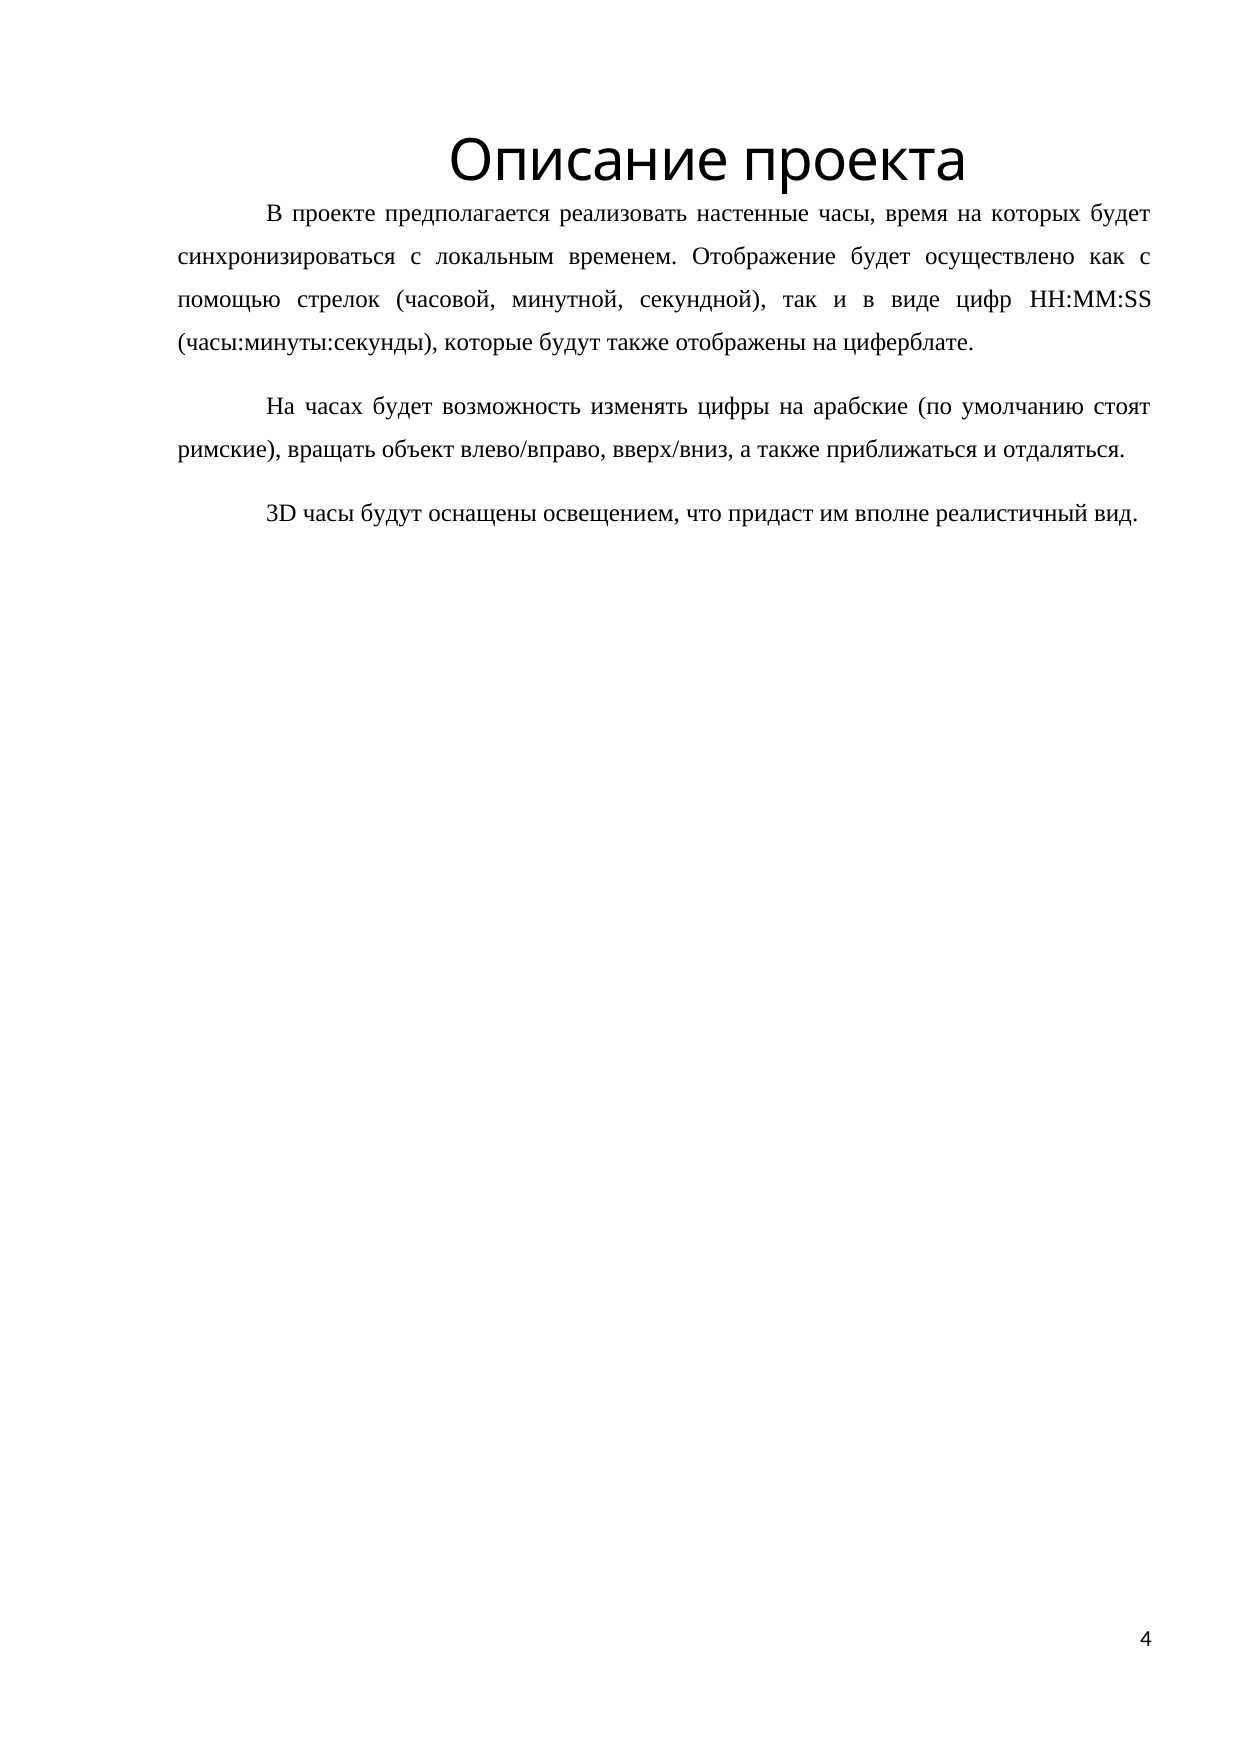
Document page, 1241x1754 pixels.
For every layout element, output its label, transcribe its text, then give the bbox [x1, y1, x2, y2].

text В проекте предполагается реализовать настенные часы, время на которых будет синхронизироваться с локальным временем. Отображение будет осуществлено как с помощью стрелок (часовой, минутной, секундной), так и в виде цифр HH:MM:SS (часы:минуты:секунды), которые будут также отображены на циферблате. [177, 198, 1152, 356]
text 3D часы будут оснащены освещением, что придаст им вполне реалистичный вид. [177, 498, 1152, 527]
title Описание проекта [177, 118, 1152, 198]
text На часах будет возможность изменять цифры на арабские (по умолчанию стоят римские), вращать объект влево/вправо, вверх/вниз, а также приближаться и отдаляться. [177, 391, 1152, 463]
